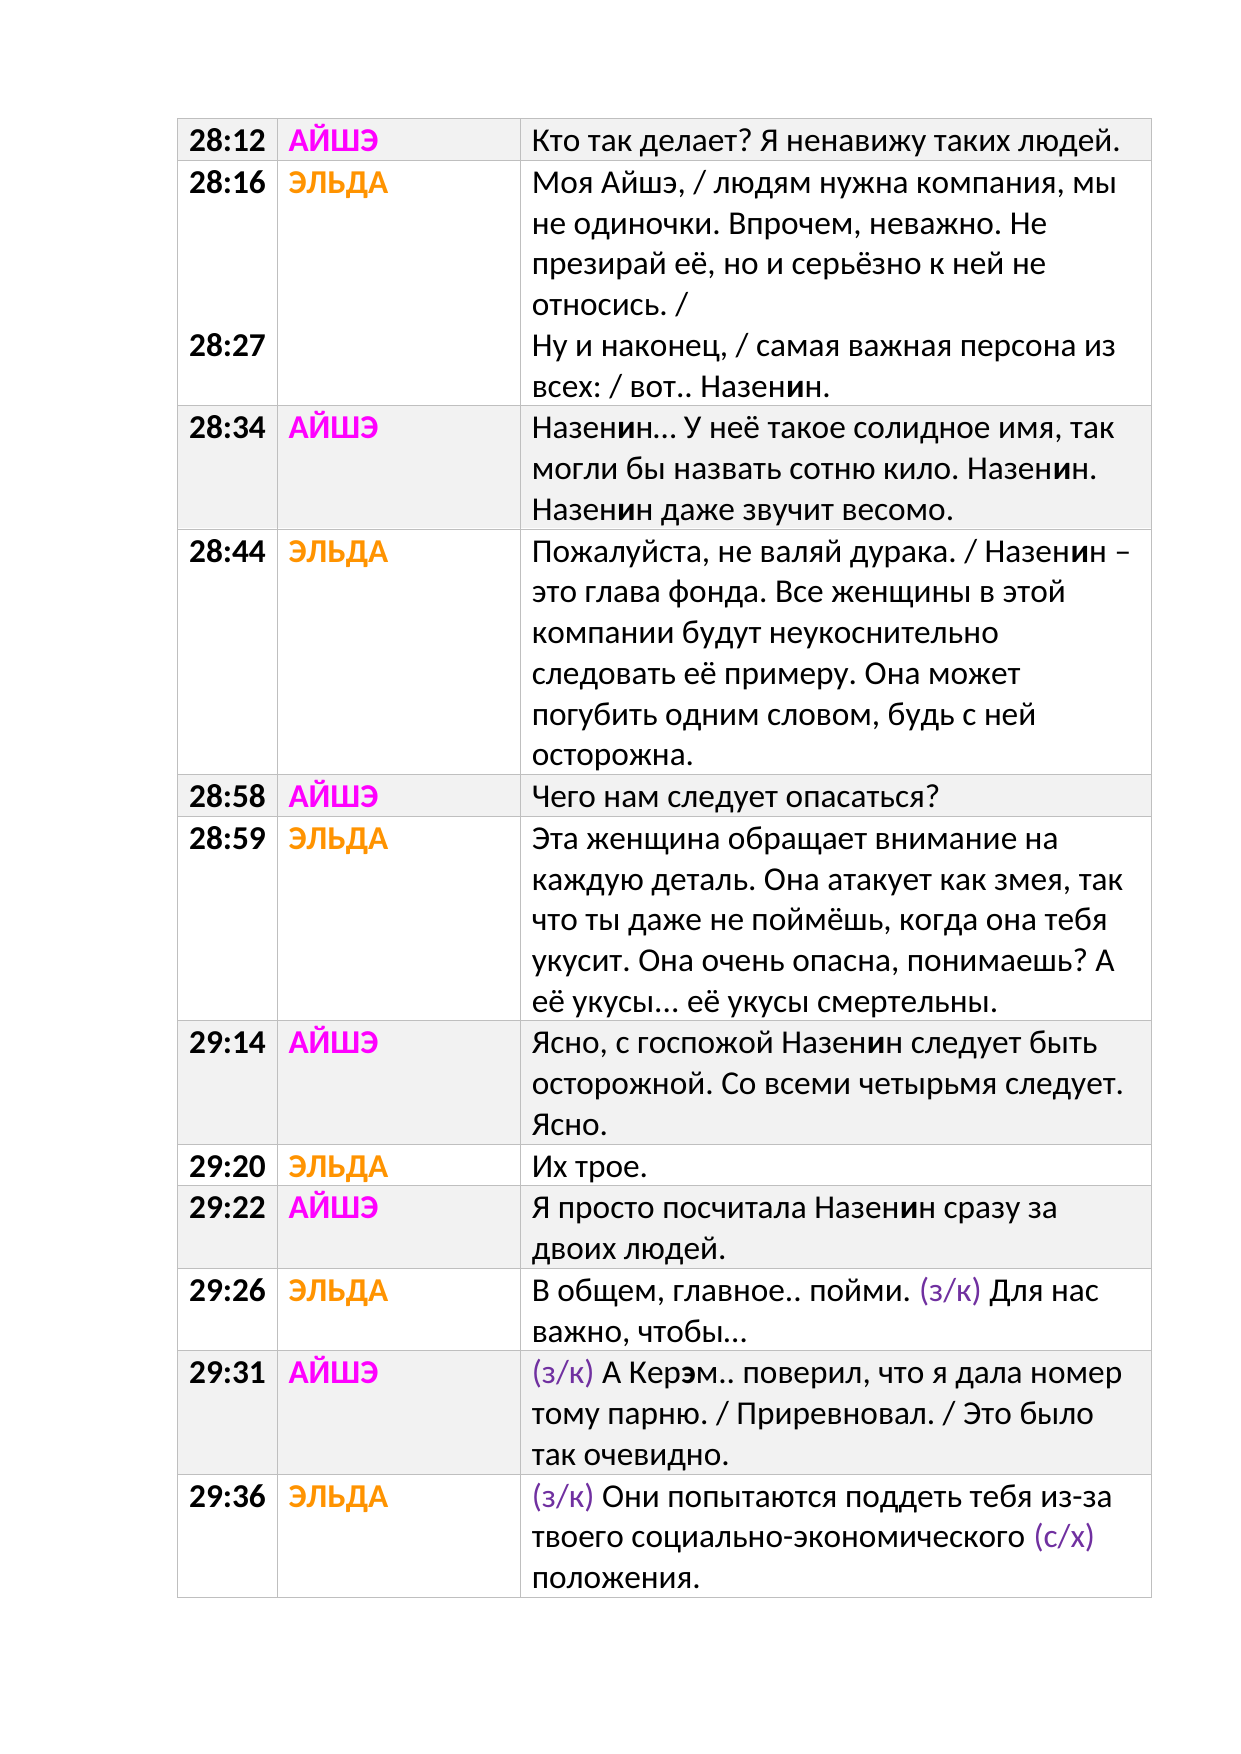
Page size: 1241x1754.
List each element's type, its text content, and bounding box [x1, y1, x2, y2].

table_cell Ясно, с госпожой Назенин следует быть осторожной. Со всеми четырьмя следует. Ясно. [521, 1021, 1151, 1144]
table_cell АЙШЭ [278, 1021, 520, 1144]
table_cell 28:12 [178, 119, 277, 160]
table_cell Пожалуйста, не валяй дурака. / Назенин – это глава фонда. Все женщины в этой компании будут неукоснительно следовать её примеру. Она может погубить одним словом, будь с ней осторожна. [521, 530, 1151, 774]
table_cell ЭЛЬДА [278, 1475, 520, 1597]
table_cell ЭЛЬДА [278, 1145, 520, 1185]
table_cell ЭЛЬДА [278, 817, 520, 1020]
table_cell Их трое. [521, 1145, 1151, 1185]
table_cell Назенин… У неё такое солидное имя, так могли бы назвать сотню кило. Назенин. Назенин даже звучит весомо. [521, 406, 1151, 528]
table_cell 28:34 [178, 406, 277, 528]
table_cell АЙШЭ [278, 775, 520, 816]
table_cell 29:31 [178, 1351, 277, 1474]
table_cell 28:16 28:27 [178, 161, 277, 405]
table_cell АЙШЭ [278, 119, 520, 160]
table_cell 28:58 [178, 775, 277, 816]
table_cell 28:59 [178, 817, 277, 1020]
table_cell (з/к) Они попытаются поддеть тебя из-за твоего социально-экономического (с/х) положения. [521, 1475, 1151, 1597]
table_cell 29:22 [178, 1186, 277, 1268]
table_cell (з/к) А Керэм.. поверил, что я дала номер тому парню. / Приревновал. / Это было так очевидно. [521, 1351, 1151, 1474]
table_cell В общем, главное.. пойми. (з/к) Для нас важно, чтобы… [521, 1269, 1151, 1350]
table_cell Эта женщина обращает внимание на каждую деталь. Она атакует как змея, так что ты даже не поймёшь, когда она тебя укусит. Она очень опасна, понимаешь? А её укусы... её укусы смертельны. [521, 817, 1151, 1020]
table_cell Я просто посчитала Назенин сразу за двоих людей. [521, 1186, 1151, 1268]
table_cell ЭЛЬДА [278, 161, 520, 405]
table_cell 29:36 [178, 1475, 277, 1597]
table_cell ЭЛЬДА [278, 530, 520, 774]
table_cell АЙШЭ [278, 1186, 520, 1268]
table_cell 28:44 [178, 530, 277, 774]
table_cell Кто так делает? Я ненавижу таких людей. [521, 119, 1151, 160]
table_cell 29:20 [178, 1145, 277, 1185]
table_cell Чего нам следует опасаться? [521, 775, 1151, 816]
table_cell ЭЛЬДА [278, 1269, 520, 1350]
table_cell 29:14 [178, 1021, 277, 1144]
table_cell Моя Айшэ, / людям нужна компания, мы не одиночки. Впрочем, неважно. Не презирай её, но и серьёзно к ней не относись. / Ну и наконец, / самая важная персона из всех: / вот.. Назенин. [521, 161, 1151, 405]
table_cell 29:26 [178, 1269, 277, 1350]
table_cell АЙШЭ [278, 406, 520, 528]
table_cell АЙШЭ [278, 1351, 520, 1474]
